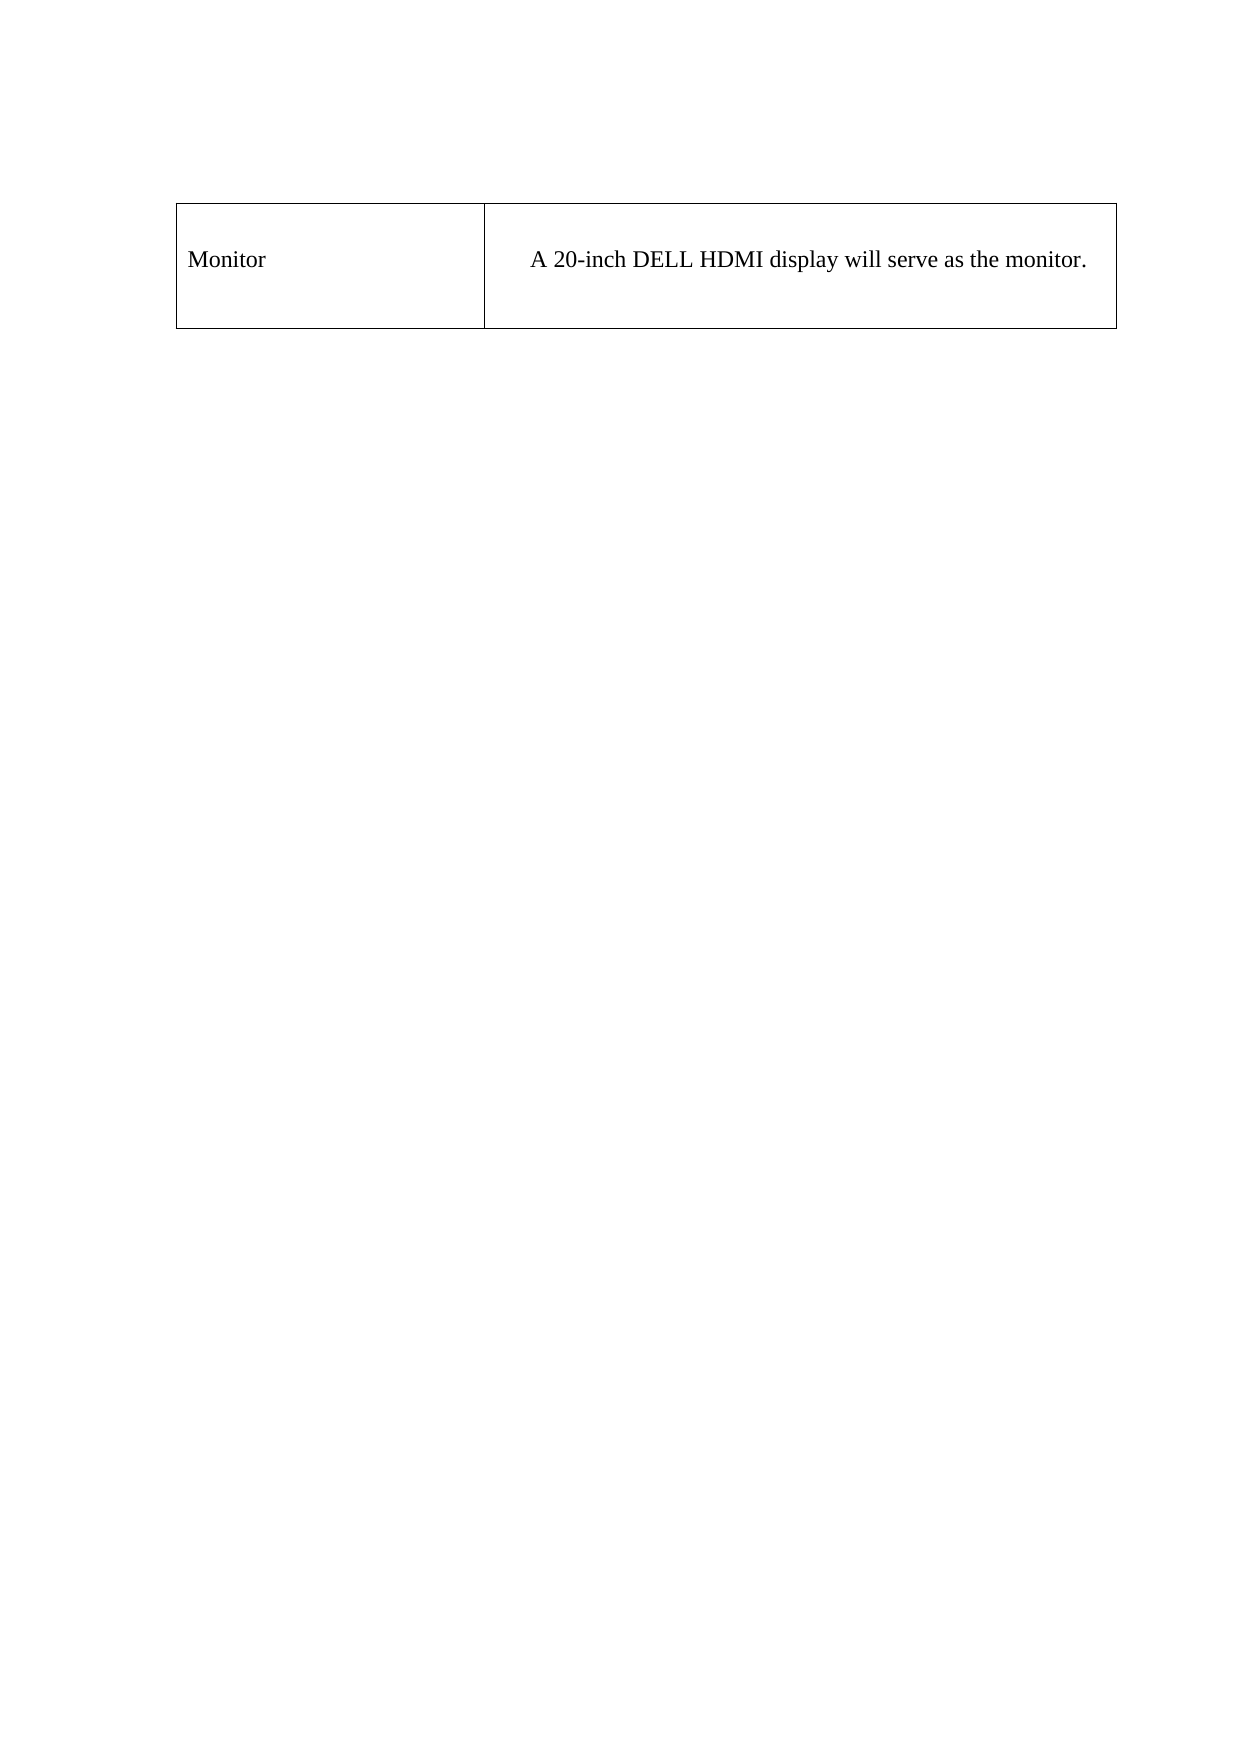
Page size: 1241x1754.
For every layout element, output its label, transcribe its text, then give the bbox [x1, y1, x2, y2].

table_header Monitor [177, 204, 484, 328]
table_header [485, 204, 1116, 328]
